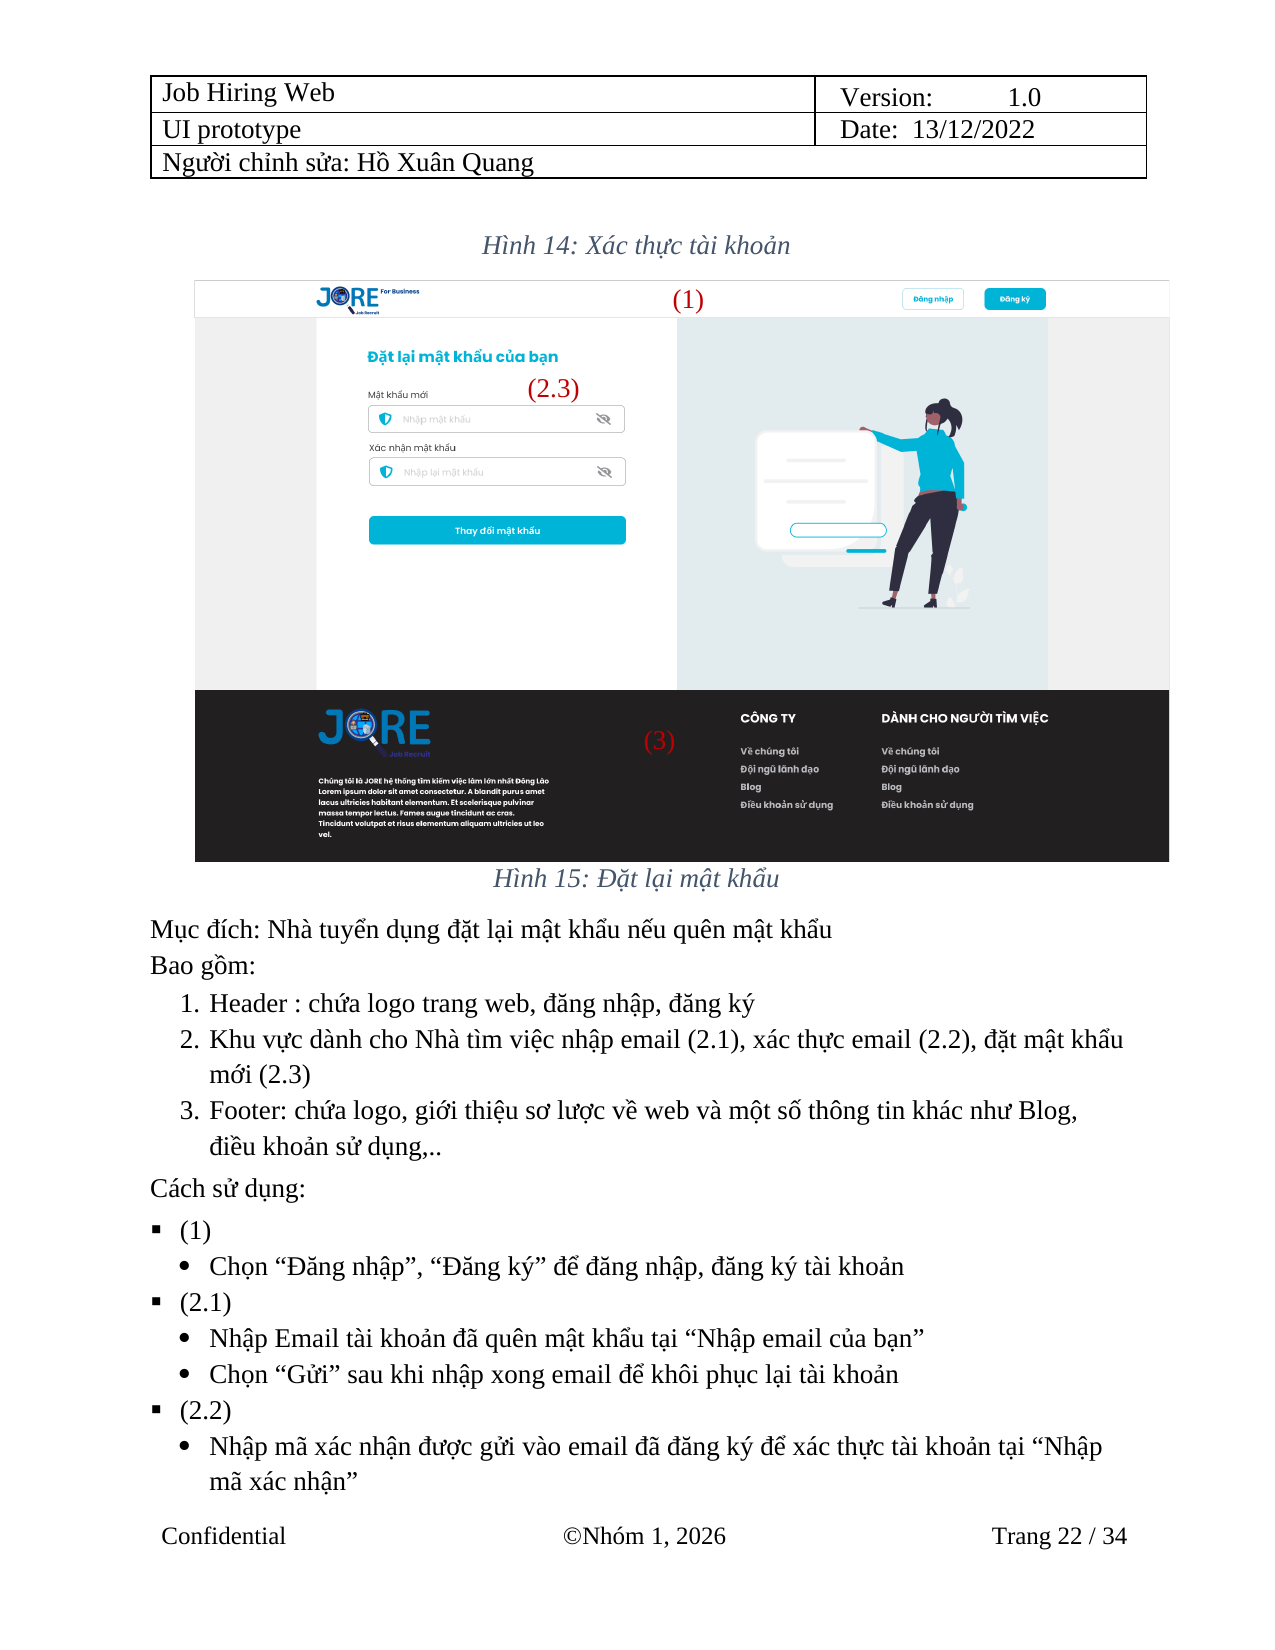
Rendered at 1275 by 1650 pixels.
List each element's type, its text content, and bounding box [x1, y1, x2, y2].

text Mục đích: Nhà tuyển dụng đặt lại mật khẩu nếu quên mật khẩu [150, 914, 1125, 945]
list (2.2) [150, 1394, 1125, 1425]
list (1) [150, 1214, 1125, 1245]
list Nhập mã xác nhận được gửi vào email đã đăng ký để xác thực tài khoản tại “Nhập mã xác nhận” [179, 1430, 1125, 1497]
list Chọn “Đăng nhập”, “Đăng ký” để đăng nhập, đăng ký tài khoản [179, 1250, 1125, 1281]
list (2.1) [150, 1286, 1125, 1317]
list Header : chứa logo trang web, đăng nhập, đăng ký [179, 987, 1125, 1018]
text Hình 14: Xác thực tài khoản [150, 229, 1125, 260]
list Chọn “Gửi” sau khi nhập xong email để khôi phục lại tài khoản [179, 1358, 1125, 1389]
picture [194, 280, 1170, 862]
list Cách sử dụng: [150, 1172, 1125, 1203]
list Footer: chứa logo, giới thiệu sơ lược về web và một số thông tin khác như Blog, điều khoản sử dụng,.. [179, 1094, 1125, 1161]
text Hình 15: Đặt lại mật khẩu [150, 862, 1125, 893]
list Nhập Email tài khoản đã quên mật khẩu tại “Nhập email của bạn” [179, 1322, 1125, 1353]
list Khu vực dành cho Nhà tìm việc nhập email (2.1), xác thực email (2.2), đặt mật khẩu mới (2.3) [179, 1023, 1125, 1090]
text Bao gồm: [150, 949, 1125, 981]
